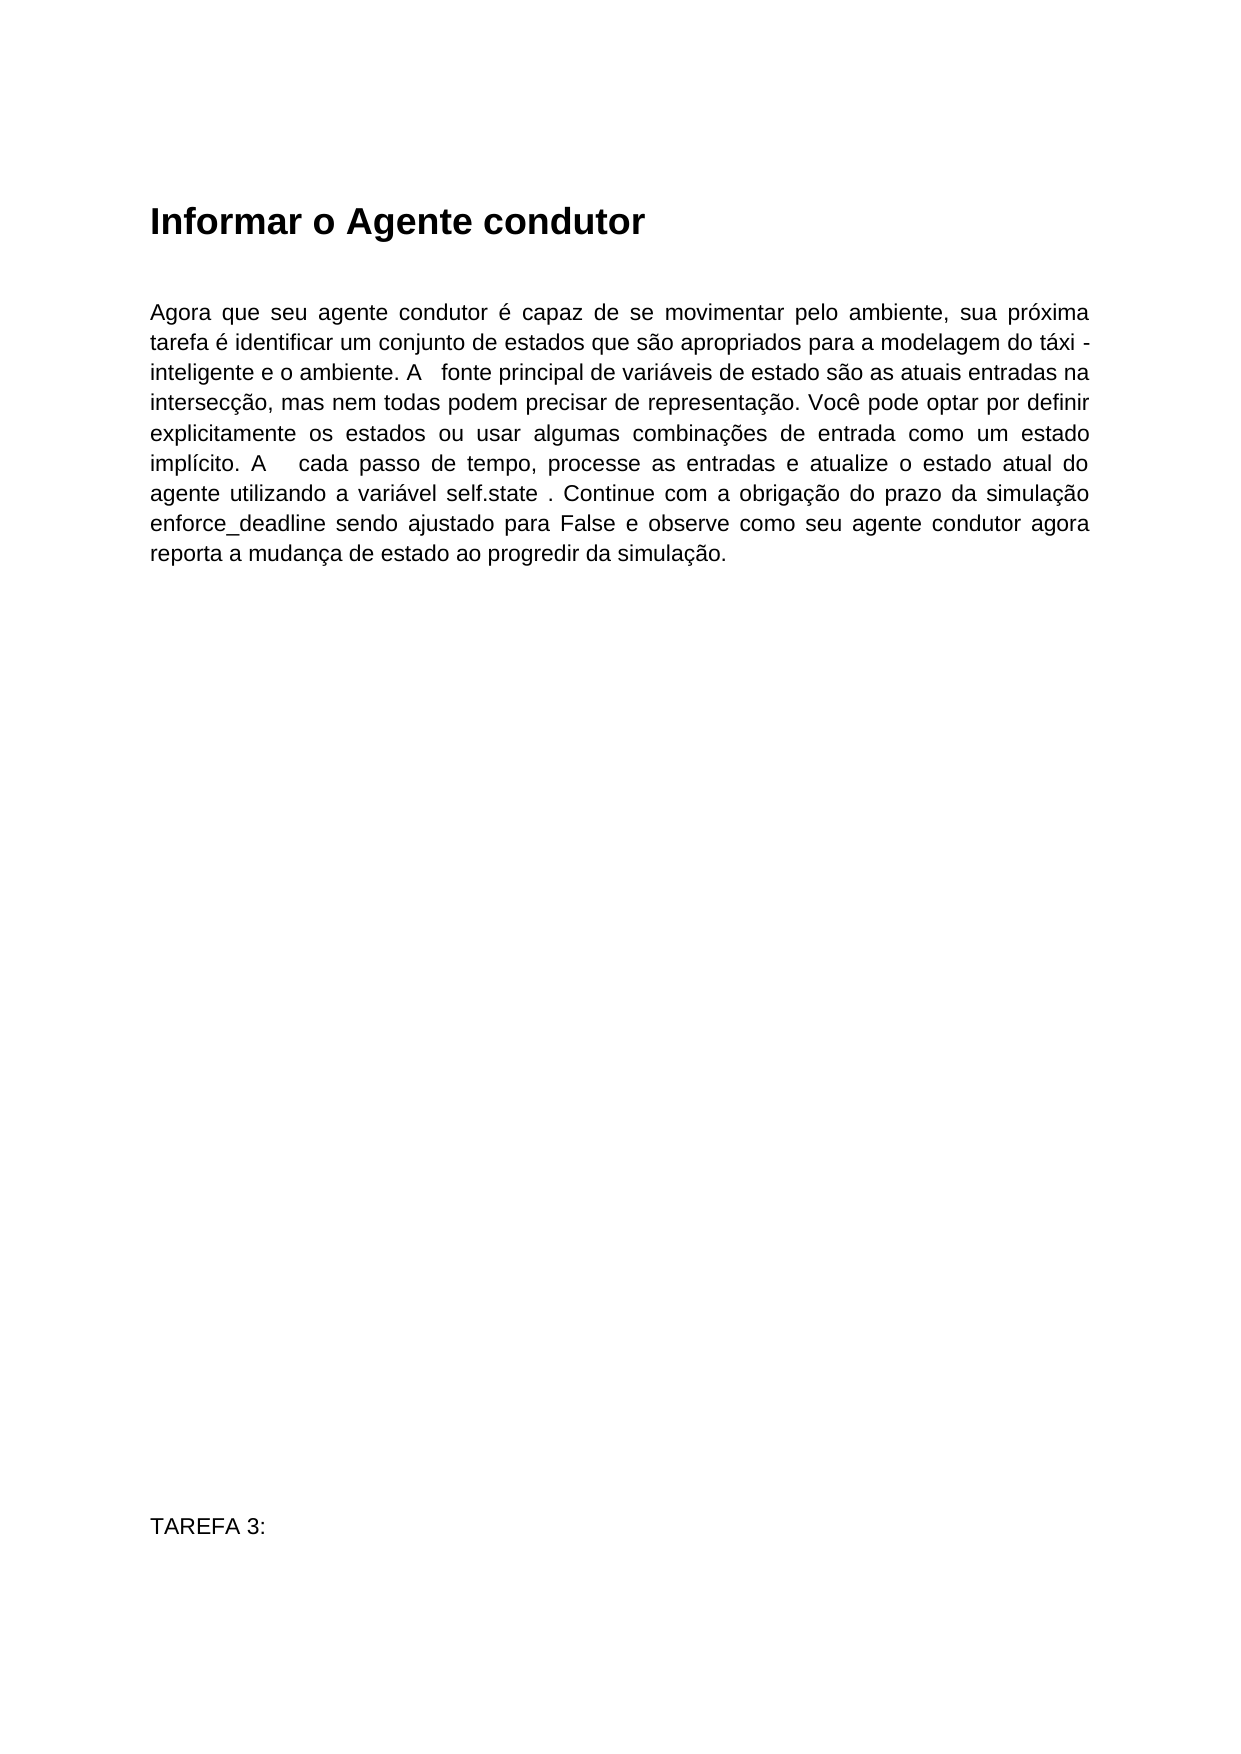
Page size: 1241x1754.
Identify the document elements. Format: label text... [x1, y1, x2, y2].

text Informar o Agente condutor [150, 199, 1090, 243]
text TAREFA 3: [150, 1513, 1090, 1539]
text Agora que seu agente condutor é capaz de se movimentar pelo ambiente, sua próxima tarefa é identificar um conjunto de estados que são apropriados para a modelagem do táxi ­inteligente e o ambiente. A fonte principal de variáveis de estado são as atuais entradas na intersecção, mas nem todas podem precisar de representação. Você pode optar por definir explicitamente os estados ou usar algumas combinações de entrada como um estado implícito. A cada passo de tempo, processe as entradas e atualize o estado atual do agente utilizando a variável self.state . Continue com a obrigação do prazo da simulação enforce_deadline sendo ajustado para False e observe como seu agente condutor agora reporta a mudança de estado ao progredir da simulação. [150, 299, 1090, 567]
